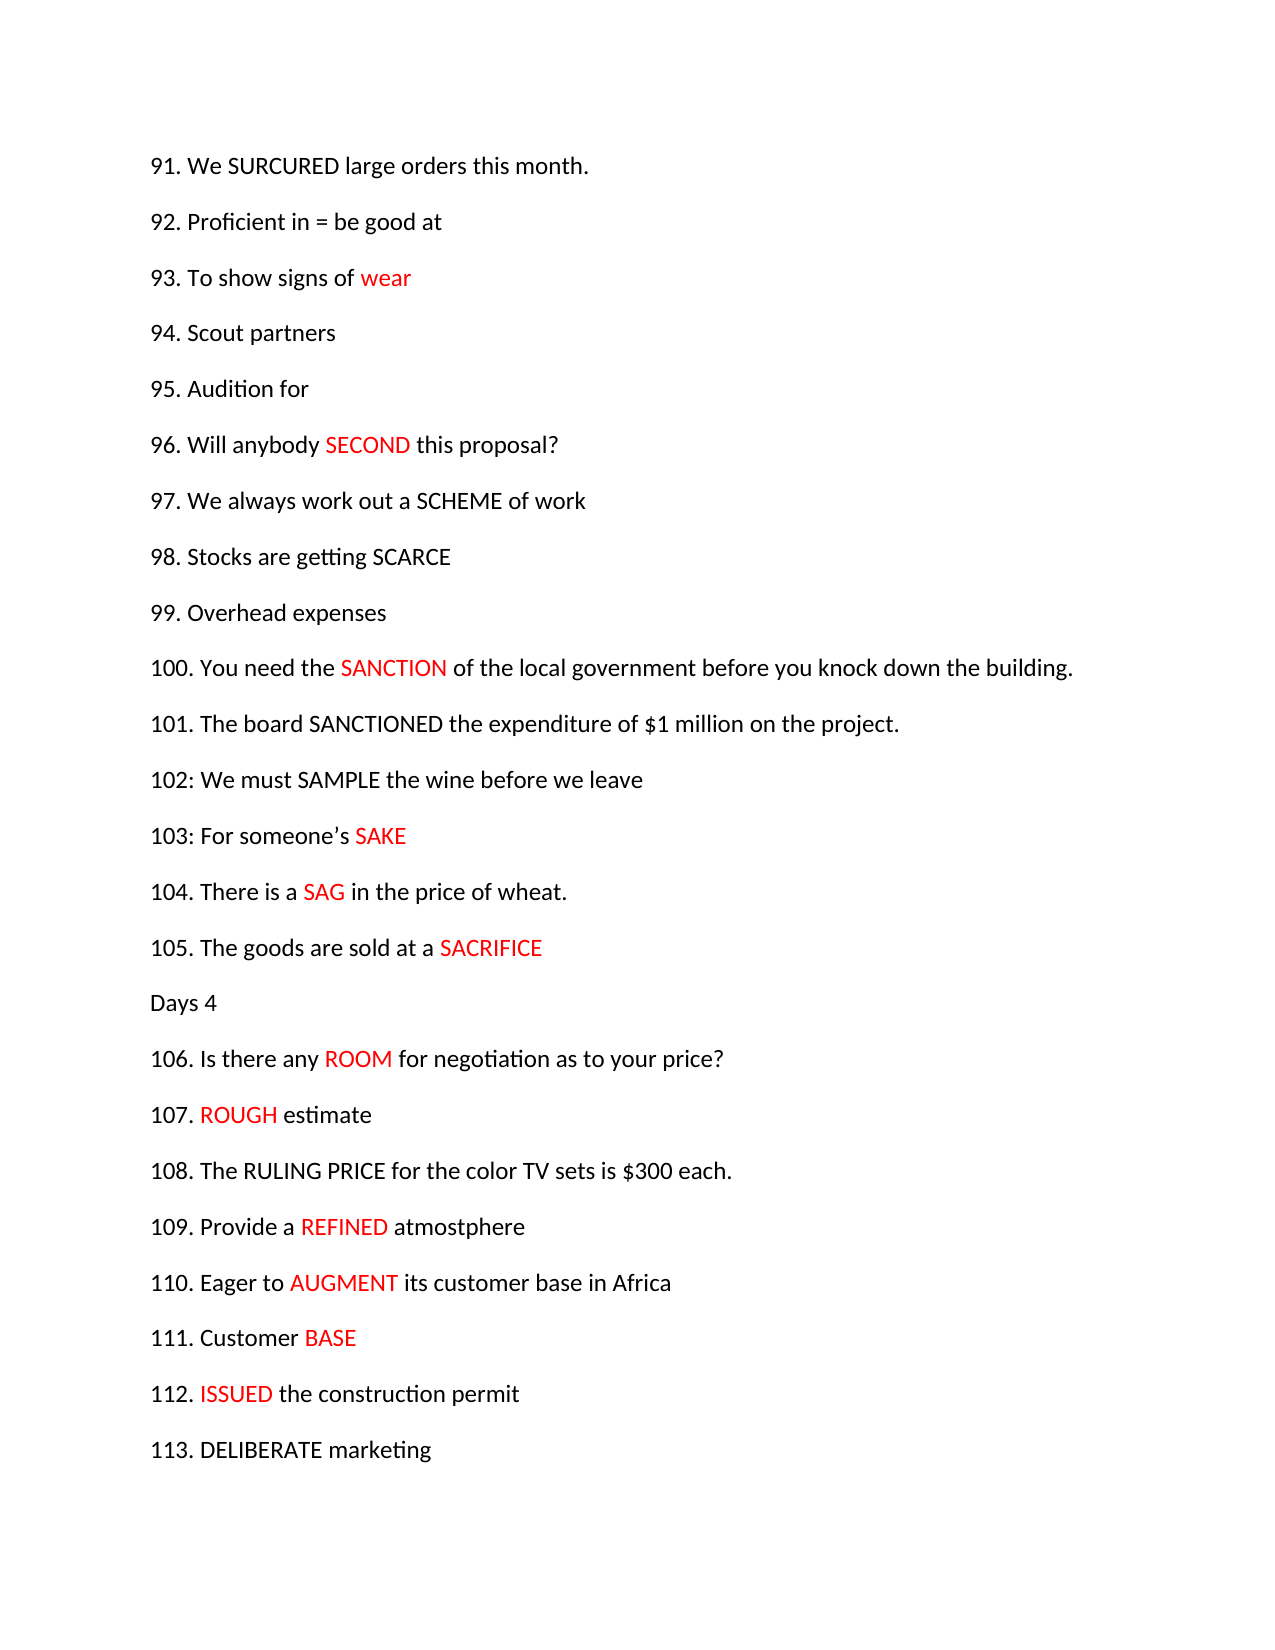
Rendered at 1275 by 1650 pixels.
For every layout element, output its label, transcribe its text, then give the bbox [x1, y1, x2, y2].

text 110. Eager to AUGMENT its customer base in Africa [150, 1267, 1125, 1297]
text 100. You need the SANCTION of the local government before you knock down the building. [150, 652, 1125, 683]
text 92. Proficient in = be good at [150, 206, 1125, 236]
text 105. The goods are sold at a SACRIFICE [150, 932, 1125, 962]
text 91. We SURCURED large orders this month. [150, 150, 1125, 181]
text 112. ISSUED the construction permit [150, 1378, 1125, 1409]
text 108. The RULING PRICE for the color TV sets is $300 each. [150, 1155, 1125, 1186]
text 103: For someone’s SAKE [150, 820, 1125, 851]
text Days 4 [150, 987, 1125, 1018]
text 113. DELIBERATE marketing [150, 1434, 1125, 1465]
text 99. Overhead expenses [150, 597, 1125, 627]
text 107. ROUGH estimate [150, 1099, 1125, 1130]
text 111. Customer BASE [150, 1322, 1125, 1353]
text 102: We must SAMPLE the wine before we leave [150, 764, 1125, 795]
text 98. Stocks are getting SCARCE [150, 541, 1125, 571]
text 93. To show signs of wear [150, 262, 1125, 292]
text 104. There is a SAG in the price of wheat. [150, 876, 1125, 906]
text 109. Provide a REFINED atmostphere [150, 1211, 1125, 1241]
text 95. Audition for [150, 373, 1125, 404]
text 106. Is there any ROOM for negotiation as to your price? [150, 1043, 1125, 1074]
text 101. The board SANCTIONED the expenditure of $1 million on the project. [150, 708, 1125, 739]
text 96. Will anybody SECOND this proposal? [150, 429, 1125, 460]
text 97. We always work out a SCHEME of work [150, 485, 1125, 516]
text 94. Scout partners [150, 317, 1125, 348]
